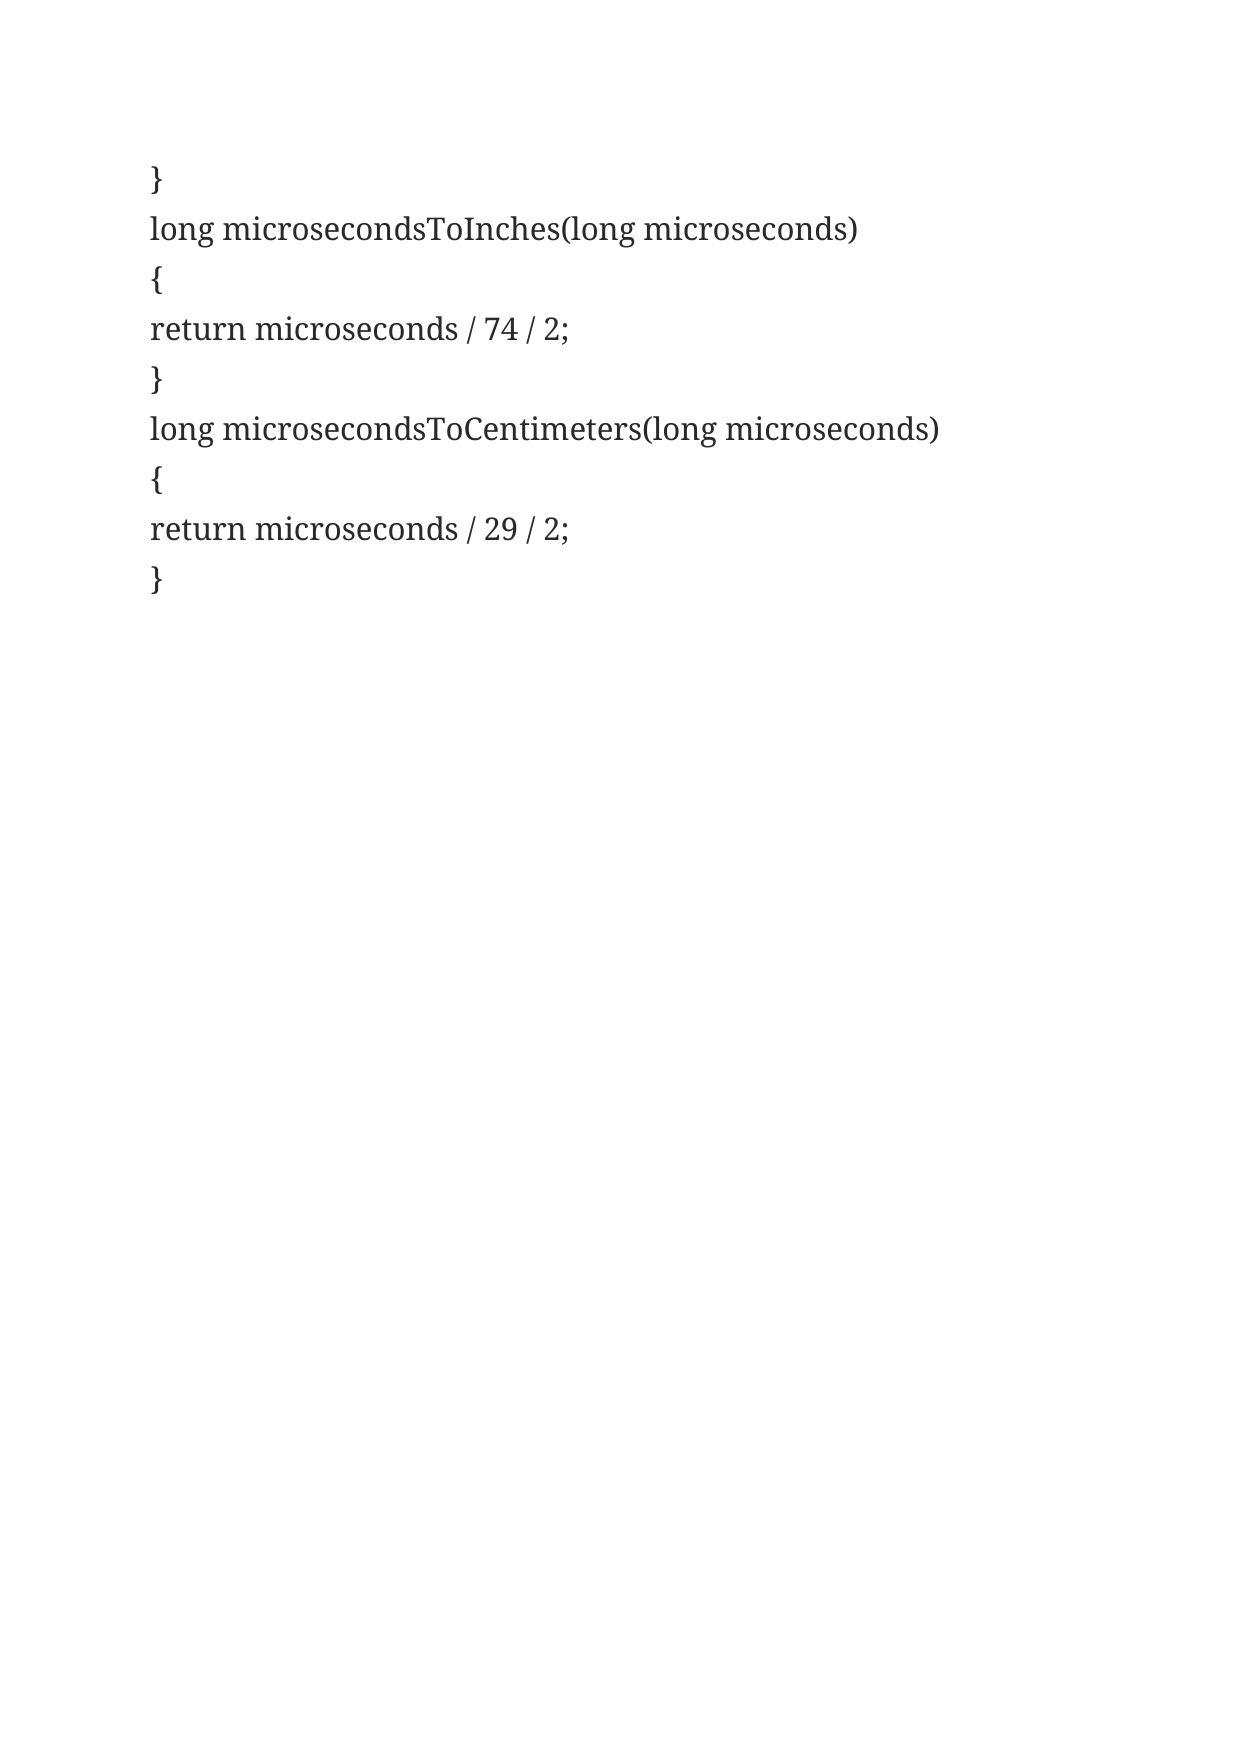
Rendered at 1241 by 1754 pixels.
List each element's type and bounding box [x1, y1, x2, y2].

text [150, 150, 1090, 600]
